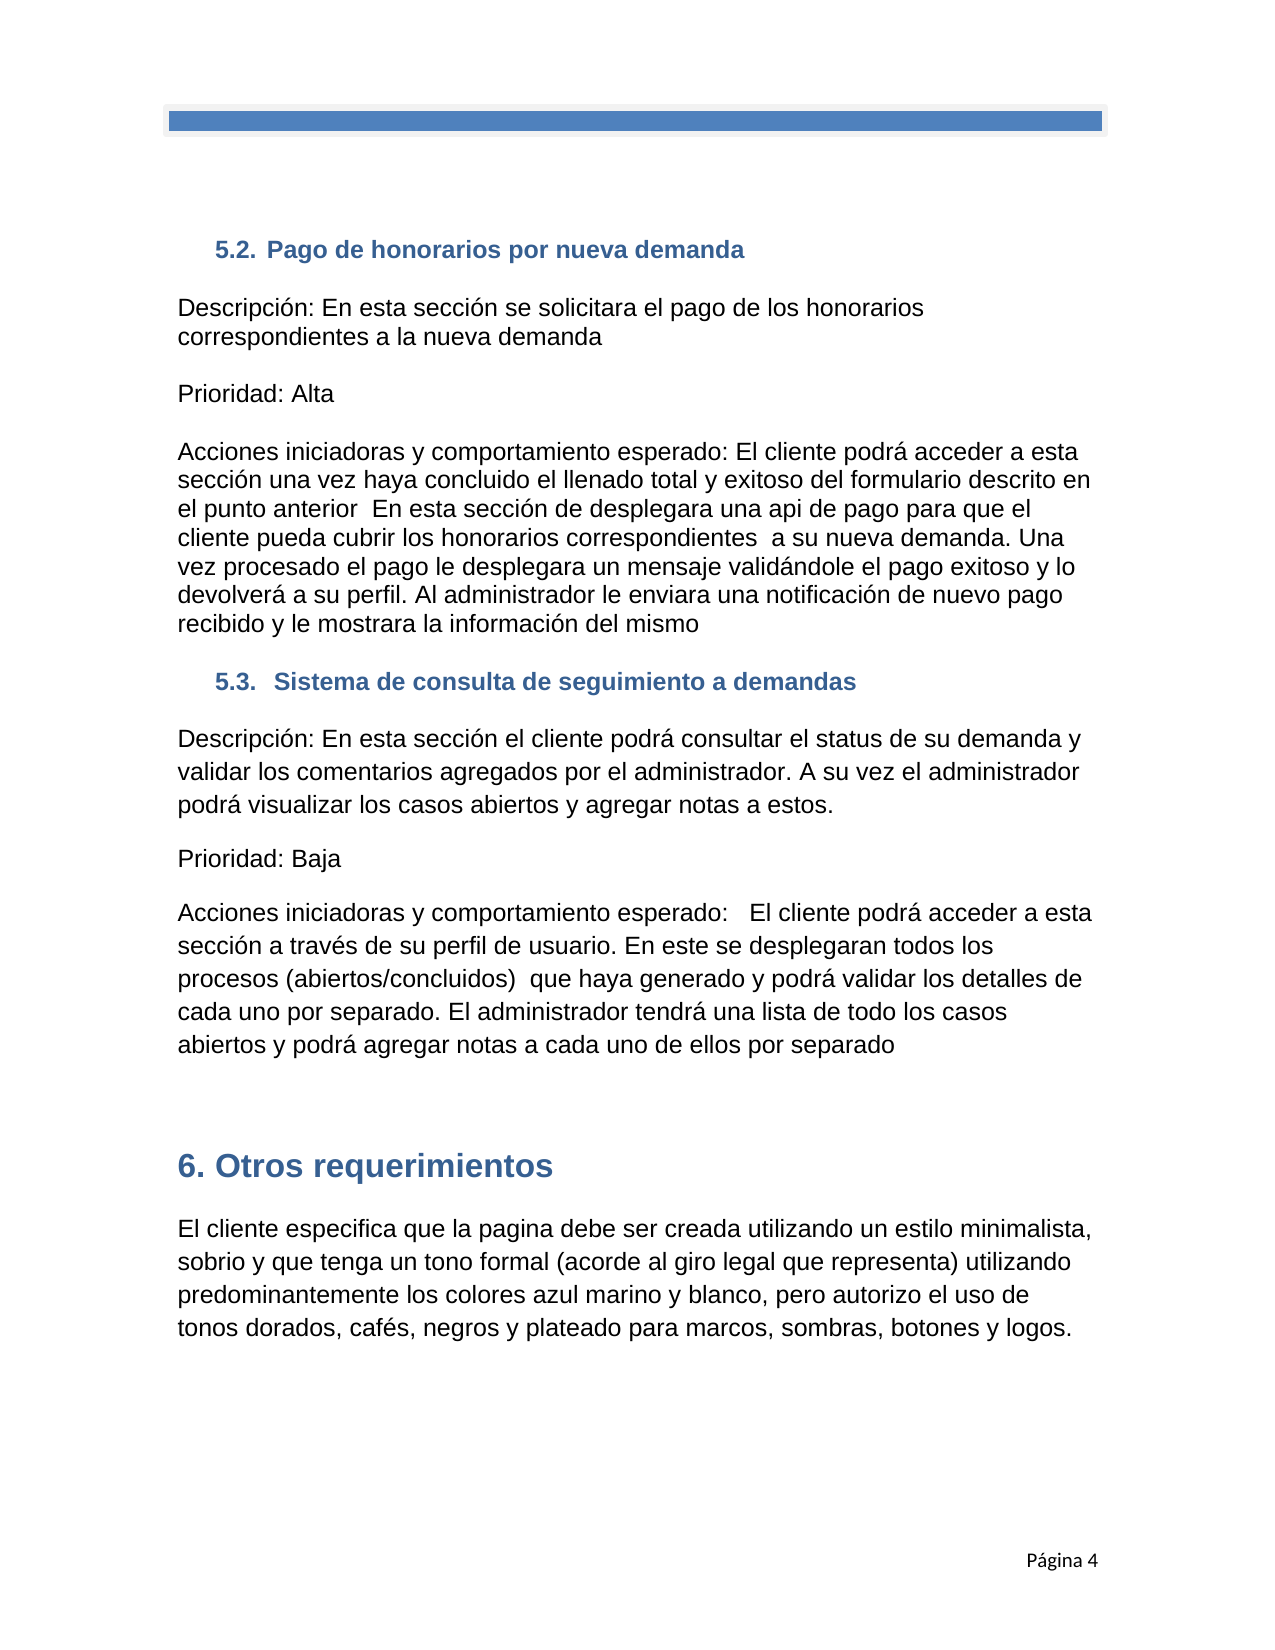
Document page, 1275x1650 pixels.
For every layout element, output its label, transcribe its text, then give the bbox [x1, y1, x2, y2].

list Sistema de consulta de seguimiento a demandas [215, 667, 1098, 696]
subtitle Otros requerimientos [177, 1146, 1098, 1184]
list Pago de honorarios por nueva demanda [215, 236, 1098, 264]
text El cliente especifica que la pagina debe ser creada utilizando un estilo minimalista, sobrio y que tenga un tono formal (acorde al giro legal que representa) utilizando predominantemente los colores azul marino y blanco, pero autorizo el uso de tonos dorados, cafés, negros y plateado para marcos, sombras, botones y logos. [177, 1214, 1098, 1342]
text Acciones iniciadoras y comportamiento esperado: El cliente podrá acceder a esta sección una vez haya concluido el llenado total y exitoso del formulario descrito en el punto anterior En esta sección de desplegara una api de pago para que el cliente pueda cubrir los honorarios correspondientes a su nueva demanda. Una vez procesado el pago le desplegara un mensaje validándole el pago exitoso y lo devolverá a su perfil. Al administrador le enviara una notificación de nuevo pago recibido y le mostrara la información del mismo [177, 437, 1098, 638]
text Acciones iniciadoras y comportamiento esperado: El cliente podrá acceder a esta sección a través de su perfil de usuario. En este se desplegaran todos los procesos (abiertos/concluidos) que haya generado y podrá validar los detalles de cada uno por separado. El administrador tendrá una lista de todo los casos abiertos y podrá agregar notas a cada uno de ellos por separado [177, 898, 1098, 1059]
text Descripción: En esta sección se solicitara el pago de los honorarios correspondientes a la nueva demanda [177, 293, 1098, 351]
text Prioridad: Baja [177, 844, 1098, 873]
text Descripción: En esta sección el cliente podrá consultar el status de su demanda y validar los comentarios agregados por el administrador. A su vez el administrador podrá visualizar los casos abiertos y agregar notas a estos. [177, 724, 1098, 819]
text Prioridad: Alta [177, 379, 1098, 408]
